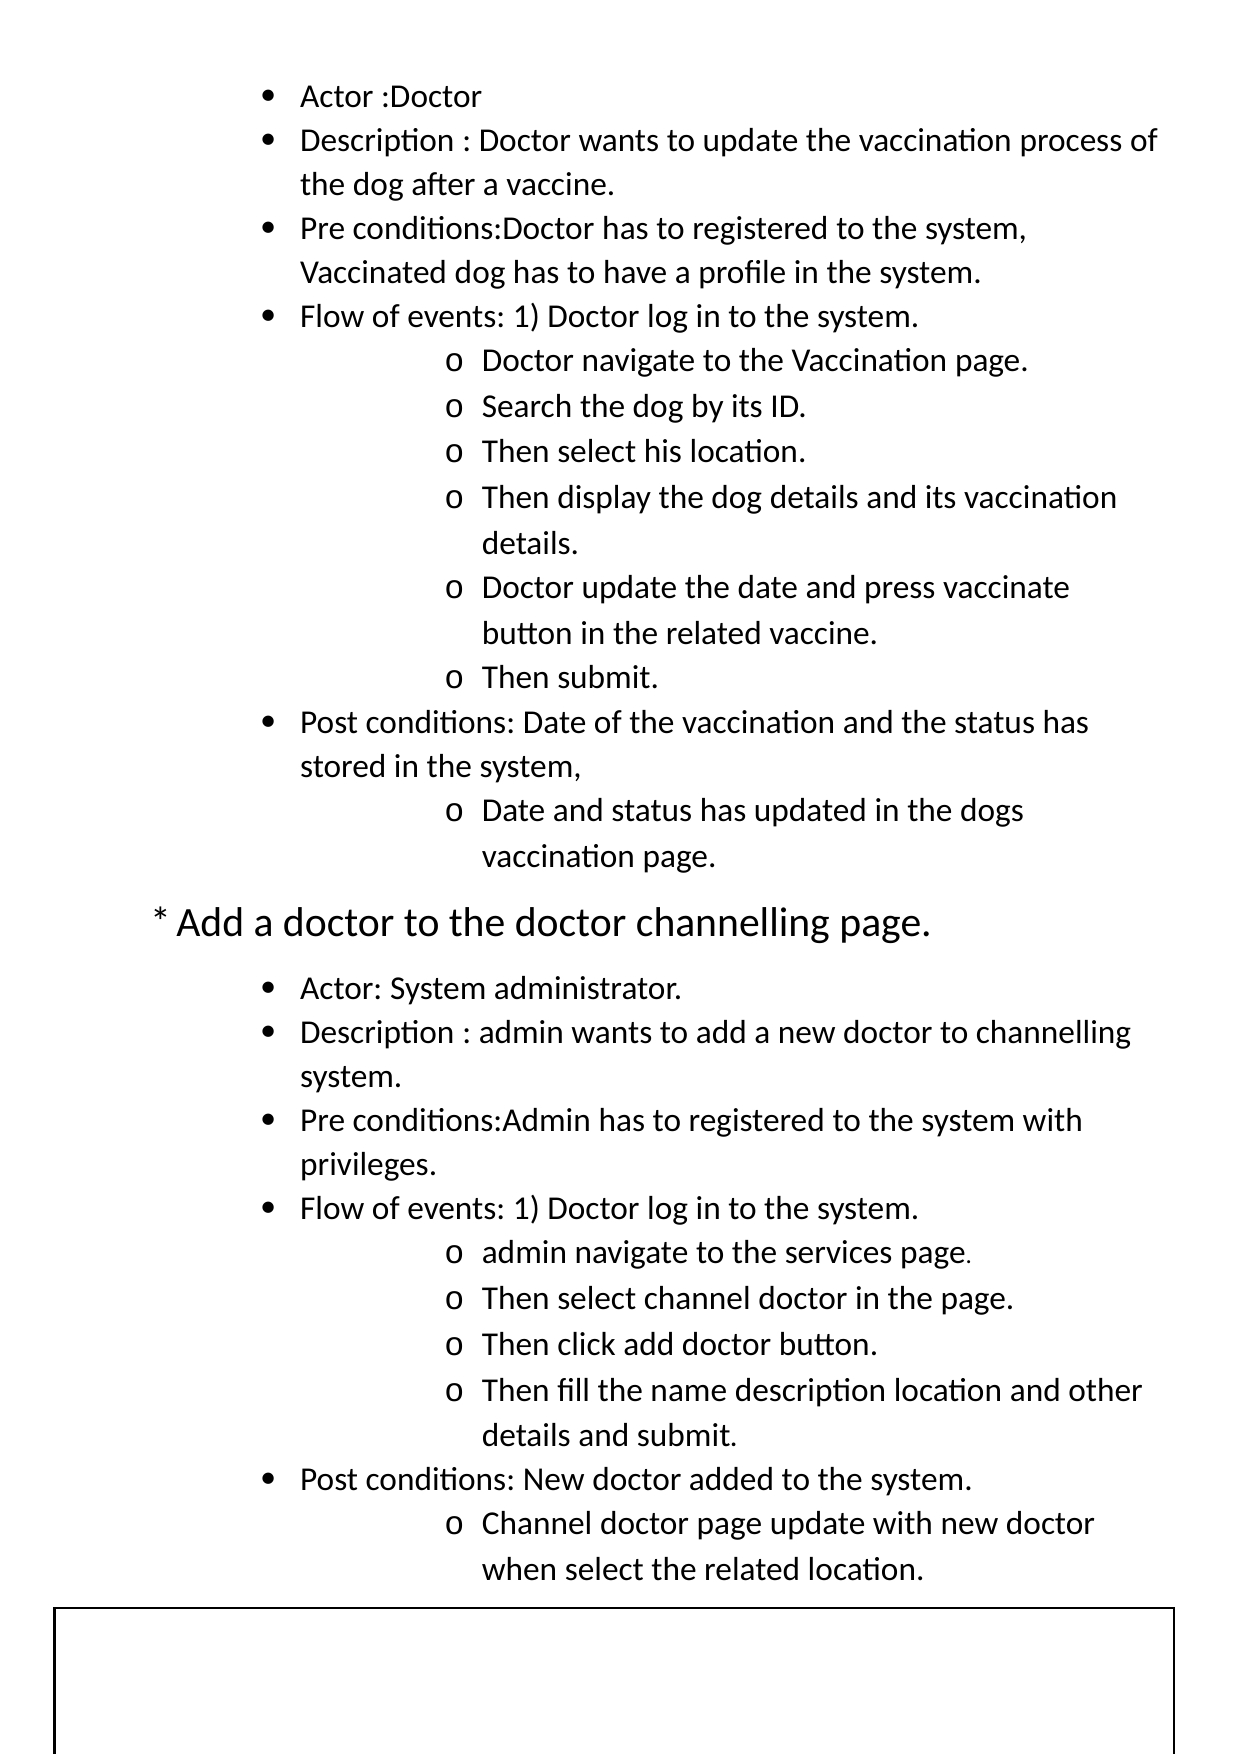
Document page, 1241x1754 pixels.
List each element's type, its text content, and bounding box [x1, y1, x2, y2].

list Then fill the name description location and other details and submit. [444, 1368, 1165, 1455]
list Then select his location. [444, 430, 1165, 473]
list Flow of events: 1) Doctor log in to the system. [262, 1187, 1165, 1228]
list Description : admin wants to add a new doctor to channelling system. [262, 1011, 1165, 1096]
list Post conditions: New doctor added to the system. [262, 1458, 1165, 1499]
list Date and status has updated in the dogs vaccination page. [444, 789, 1165, 876]
list admin navigate to the services page. [444, 1231, 1165, 1273]
list Flow of events: 1) Doctor log in to the system. [262, 295, 1165, 336]
list Then submit. [444, 656, 1165, 698]
list Description : Doctor wants to update the vaccination process of the dog after a vaccine. [262, 119, 1165, 204]
text * Add a doctor to the doctor channelling page. [75, 896, 1165, 947]
list Doctor update the date and press vaccinate button in the related vaccine. [444, 566, 1165, 652]
list Post conditions: Date of the vaccination and the status has stored in the system, [262, 701, 1165, 786]
list Channel doctor page update with new doctor when select the related location. [444, 1502, 1165, 1589]
list Pre conditions:Admin has to registered to the system with privileges. [262, 1099, 1165, 1184]
list Search the dog by its ID. [444, 384, 1165, 427]
list Then display the dog details and its vaccination details. [444, 476, 1165, 563]
list Actor :Doctor [262, 75, 1165, 116]
list Pre conditions:Doctor has to registered to the system, Vaccinated dog has to have a profile in the system. [262, 207, 1165, 292]
list Then click add doctor button. [444, 1323, 1165, 1365]
list Actor: System administrator. [262, 967, 1165, 1008]
list Then select channel doctor in the page. [444, 1277, 1165, 1319]
list Doctor navigate to the Vaccination page. [444, 339, 1165, 381]
